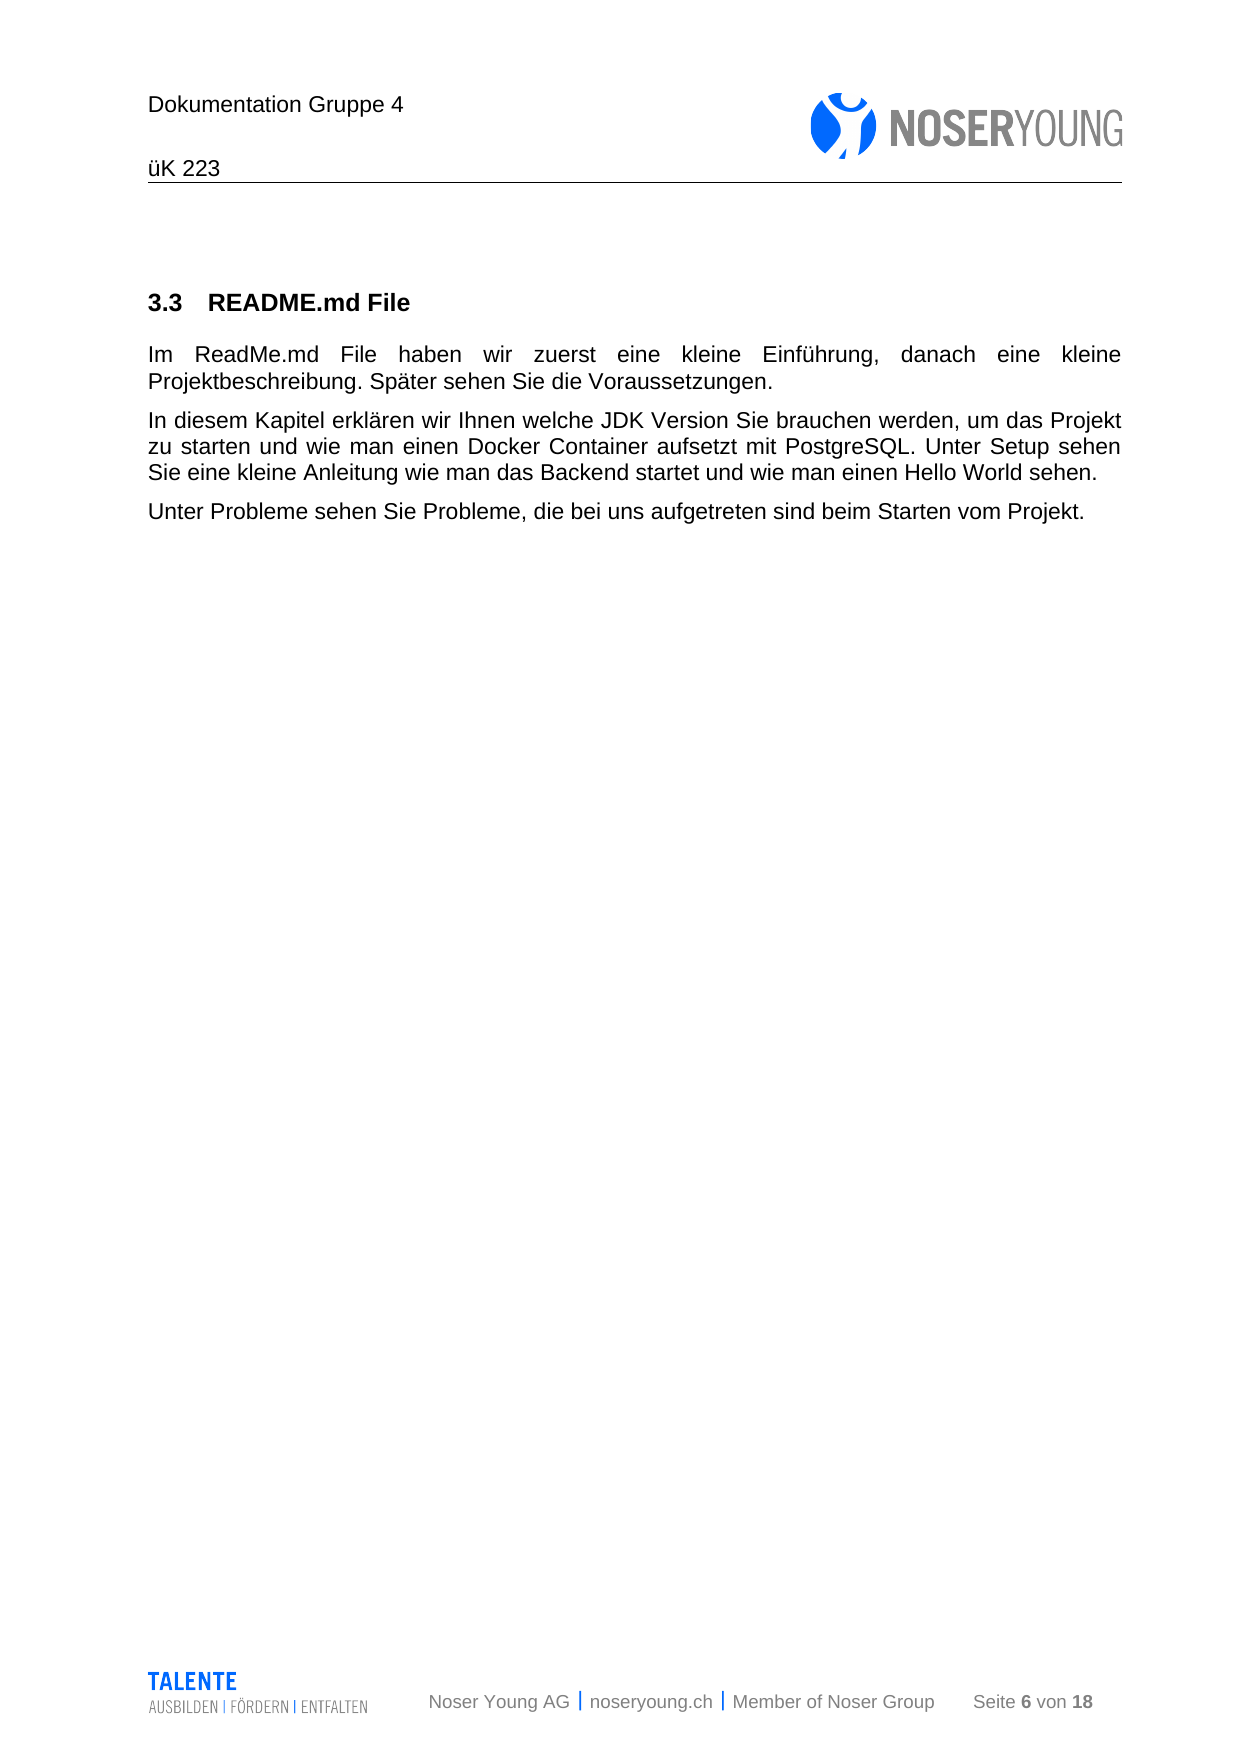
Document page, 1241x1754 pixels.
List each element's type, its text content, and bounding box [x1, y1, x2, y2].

text Unter Probleme sehen Sie Probleme, die bei uns aufgetreten sind beim Starten vom Projekt. [148, 498, 1122, 524]
subtitle README.md File [148, 288, 1122, 316]
text In diesem Kapitel erklären wir Ihnen welche JDK Version Sie brauchen werden, um das Projekt zu starten und wie man einen Docker Container aufsetzt mit PostgreSQL. Unter Setup sehen Sie eine kleine Anleitung wie man das Backend startet und wie man einen Hello World sehen. [148, 407, 1122, 486]
picture [810, 93, 1123, 159]
picture [147, 1668, 368, 1717]
text Im ReadMe.md File haben wir zuerst eine kleine Einführung, danach eine kleine Projektbeschreibung. Später sehen Sie die Voraussetzungen. [148, 341, 1122, 394]
